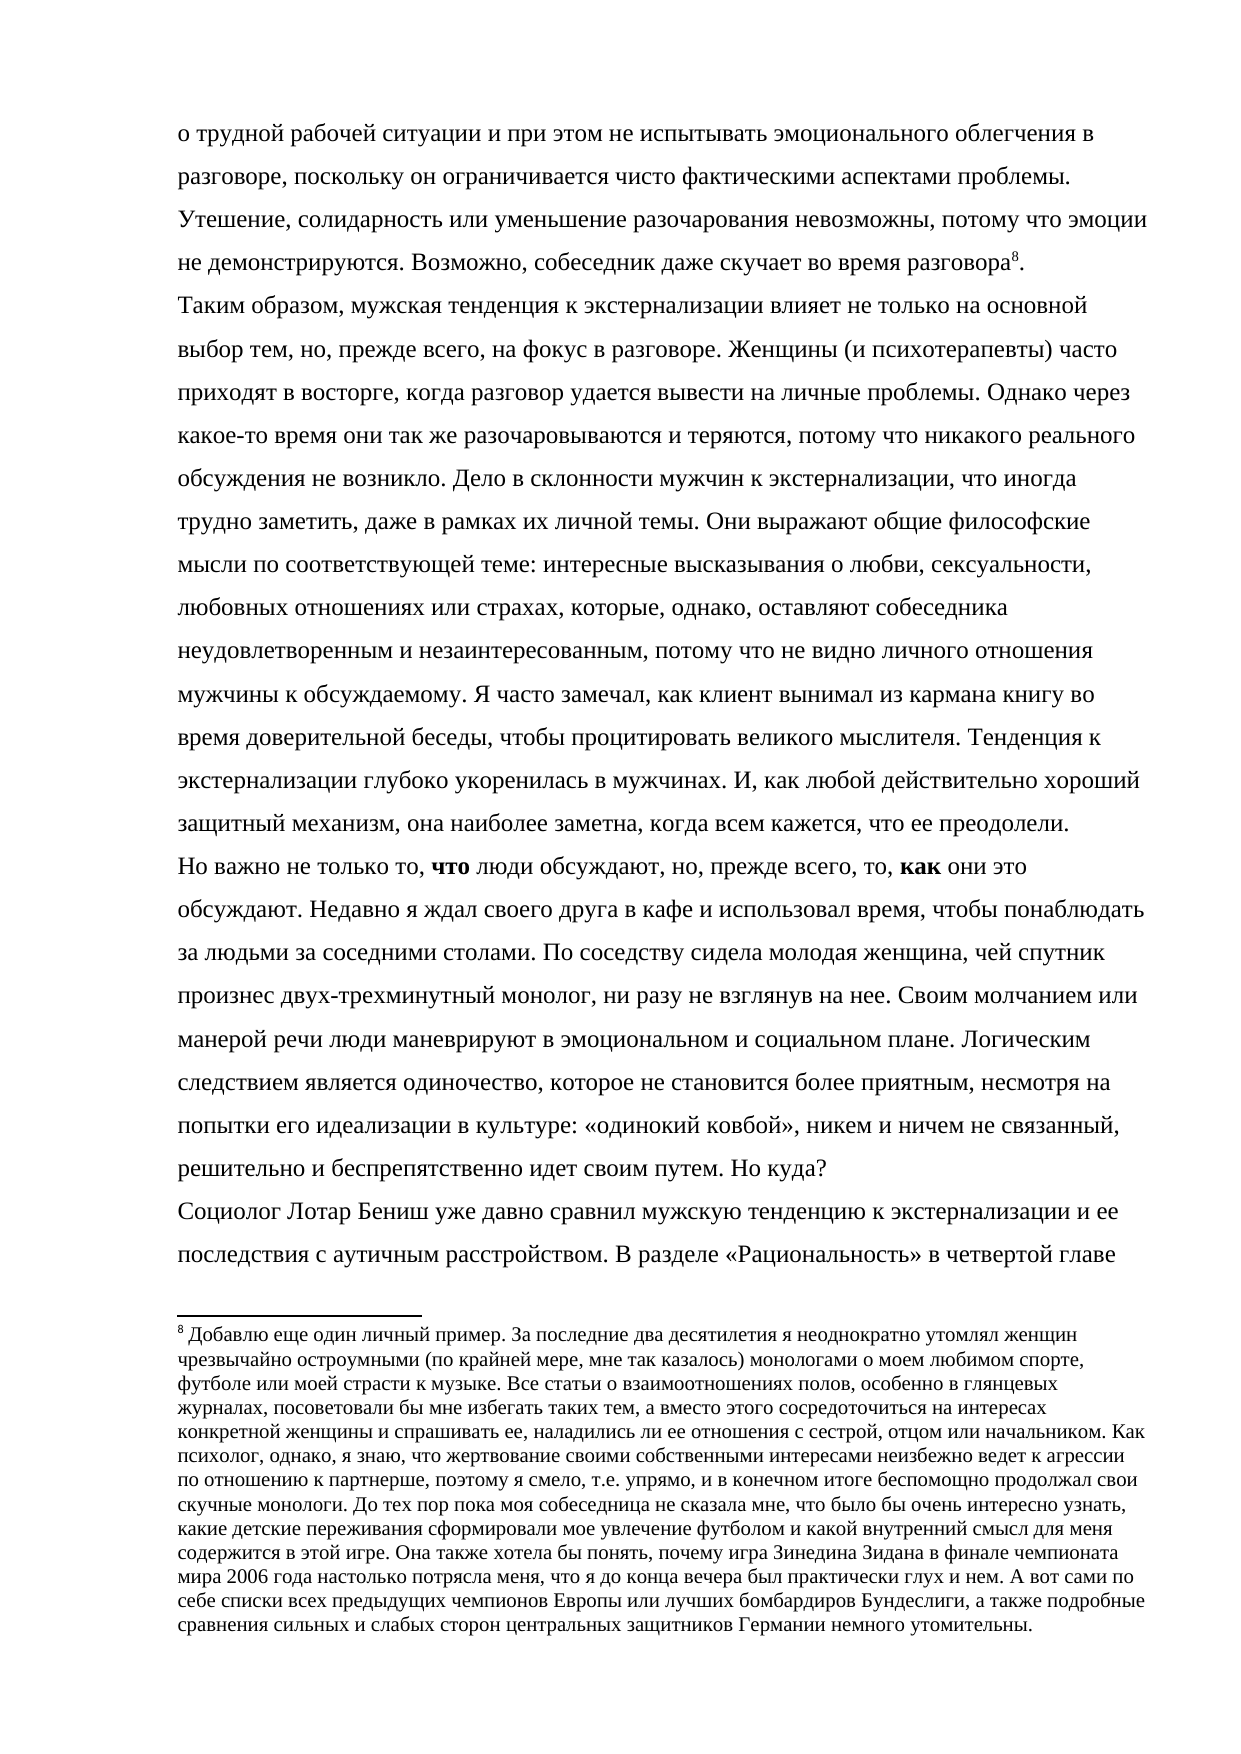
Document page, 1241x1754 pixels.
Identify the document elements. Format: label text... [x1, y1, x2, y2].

text Но важно не только то, что люди обсуждают, но, прежде всего, то, как они это обсуждают. Недавно я ждал своего друга в кафе и использовал время, чтобы понаблюдать за людьми за соседними столами. По соседству сидела молодая женщина, чей спутник произнес двух-трехминутный монолог, ни разу не взглянув на нее. Своим молчанием или манерой речи люди маневрируют в эмоциональном и социальном плане. Логическим следствием является одиночество, которое не становится более приятным, несмотря на попытки его идеализации в культуре: «одинокий ковбой», никем и ничем не связанный, решительно и беспрепятственно идет своим путем. Но куда? [177, 851, 1152, 1182]
text Таким образом, мужская тенденция к экстернализации влияет не только на основной выбор тем, но, прежде всего, на фокус в разговоре. Женщины (и психотерапевты) часто приходят в восторге, когда разговор удается вывести на личные проблемы. Однако через какое-то время они так же разочаровываются и теряются, потому что никакого реального обсуждения не возникло. Дело в склонности мужчин к экстернализации, что иногда трудно заметить, даже в рамках их личной темы. Они выражают общие философские мысли по соответствующей теме: интересные высказывания о любви, сексуальности, любовных отношениях или страхах, которые, однако, оставляют собеседника неудовлетворенным и незаинтересованным, потому что не видно личного отношения мужчины к обсуждаемому. Я часто замечал, как клиент вынимал из кармана книгу во время доверительной беседы, чтобы процитировать великого мыслителя. Тенденция к экстернализации глубоко укоренилась в мужчинах. И, как любой действительно хороший защитный механизм, она наиболее заметна, когда всем кажется, что ее преодолели. [177, 291, 1152, 837]
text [177, 118, 1152, 276]
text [177, 1196, 1152, 1268]
